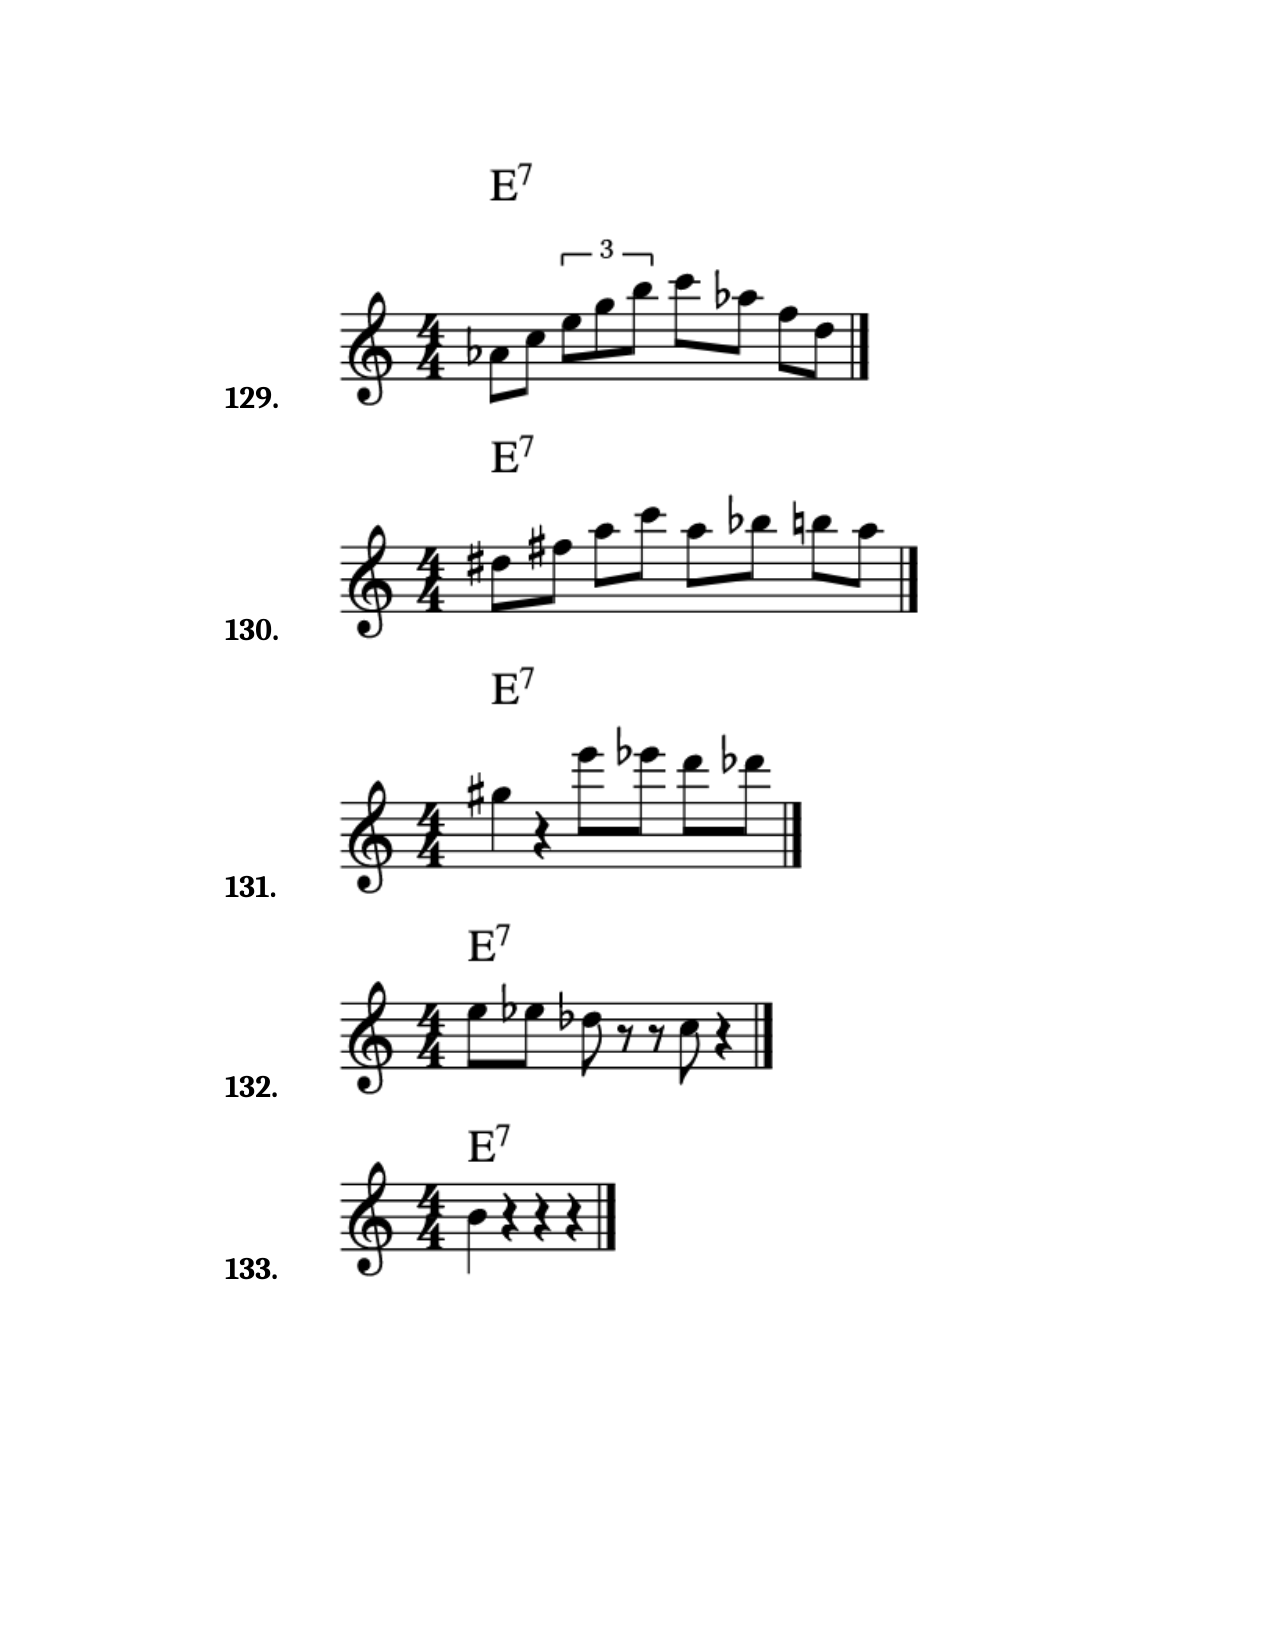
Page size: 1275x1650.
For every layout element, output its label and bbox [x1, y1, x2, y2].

picture [337, 1110, 619, 1280]
picture [337, 910, 775, 1098]
picture [337, 653, 805, 897]
picture [337, 150, 871, 409]
picture [337, 421, 921, 641]
